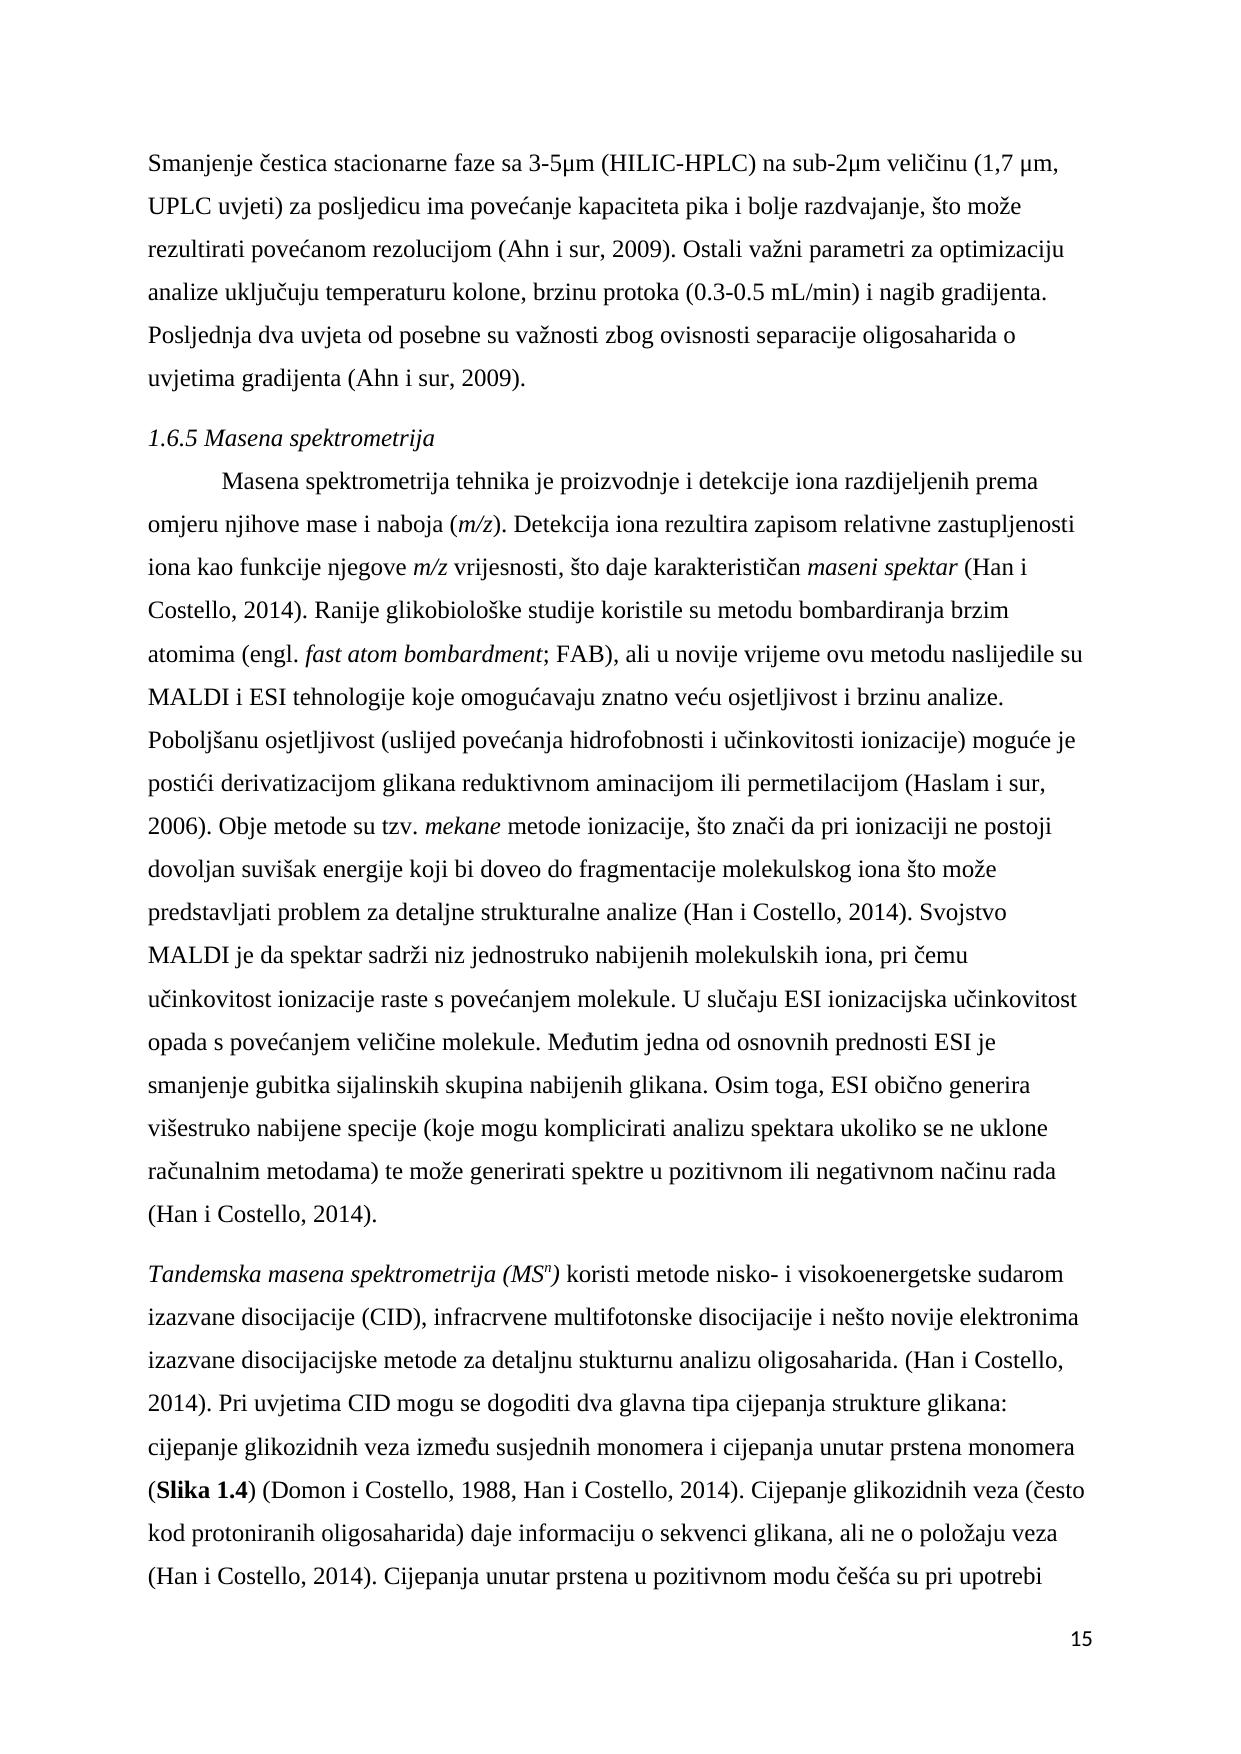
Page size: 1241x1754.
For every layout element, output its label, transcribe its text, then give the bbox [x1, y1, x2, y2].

text Masena spektrometrija tehnika je proizvodnje i detekcije iona razdijeljenih prema omjeru njihove mase i naboja (m/z). Detekcija iona rezultira zapisom relativne zastupljenosti iona kao funkcije njegove m/z vrijesnosti, što daje karakterističan maseni spektar (Han i Costello, 2014). Ranije glikobiološke studije koristile su metodu bombardiranja brzim atomima (engl. fast atom bombardment; FAB), ali u novije vrijeme ovu metodu naslijedile su MALDI i ESI tehnologije koje omogućavaju znatno veću osjetljivost i brzinu analize. Poboljšanu osjetljivost (uslijed povećanja hidrofobnosti i učinkovitosti ionizacije) moguće je postići derivatizacijom glikana reduktivnom aminacijom ili permetilacijom (Haslam i sur, 2006). Obje metode su tzv. mekane metode ionizacije, što znači da pri ionizaciji ne postoji dovoljan suvišak energije koji bi doveo do fragmentacije molekulskog iona što može predstavljati problem za detaljne strukturalne analize (Han i Costello, 2014). Svojstvo MALDI je da spektar sadrži niz jednostruko nabijenih molekulskih iona, pri čemu učinkovitost ionizacije raste s povećanjem molekule. U slučaju ESI ionizacijska učinkovitost opada s povećanjem veličine molekule. Međutim jedna od osnovnih prednosti ESI je smanjenje gubitka sijalinskih skupina nabijenih glikana. Osim toga, ESI obično generira višestruko nabijene specije (koje mogu komplicirati analizu spektara ukoliko se ne uklone računalnim metodama) te može generirati spektre u pozitivnom ili negativnom načinu rada (Han i Costello, 2014). [148, 466, 1093, 1228]
text Smanjenje čestica stacionarne faze sa 3-5μm (HILIC-HPLC) na sub-2μm veličinu (1,7 μm, UPLC uvjeti) za posljedicu ima povećanje kapaciteta pika i bolje razdvajanje, što može rezultirati povećanom rezolucijom (Ahn i sur, 2009). Ostali važni parametri za optimizaciju analize uključuju temperaturu kolone, brzinu protoka (0.3-0.5 mL/min) i nagib gradijenta. Posljednja dva uvjeta od posebne su važnosti zbog ovisnosti separacije oligosaharida o uvjetima gradijenta (Ahn i sur, 2009). [148, 148, 1093, 392]
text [148, 1259, 1093, 1590]
subtitle 1.6.5 Masena spektrometrija [148, 423, 1093, 452]
